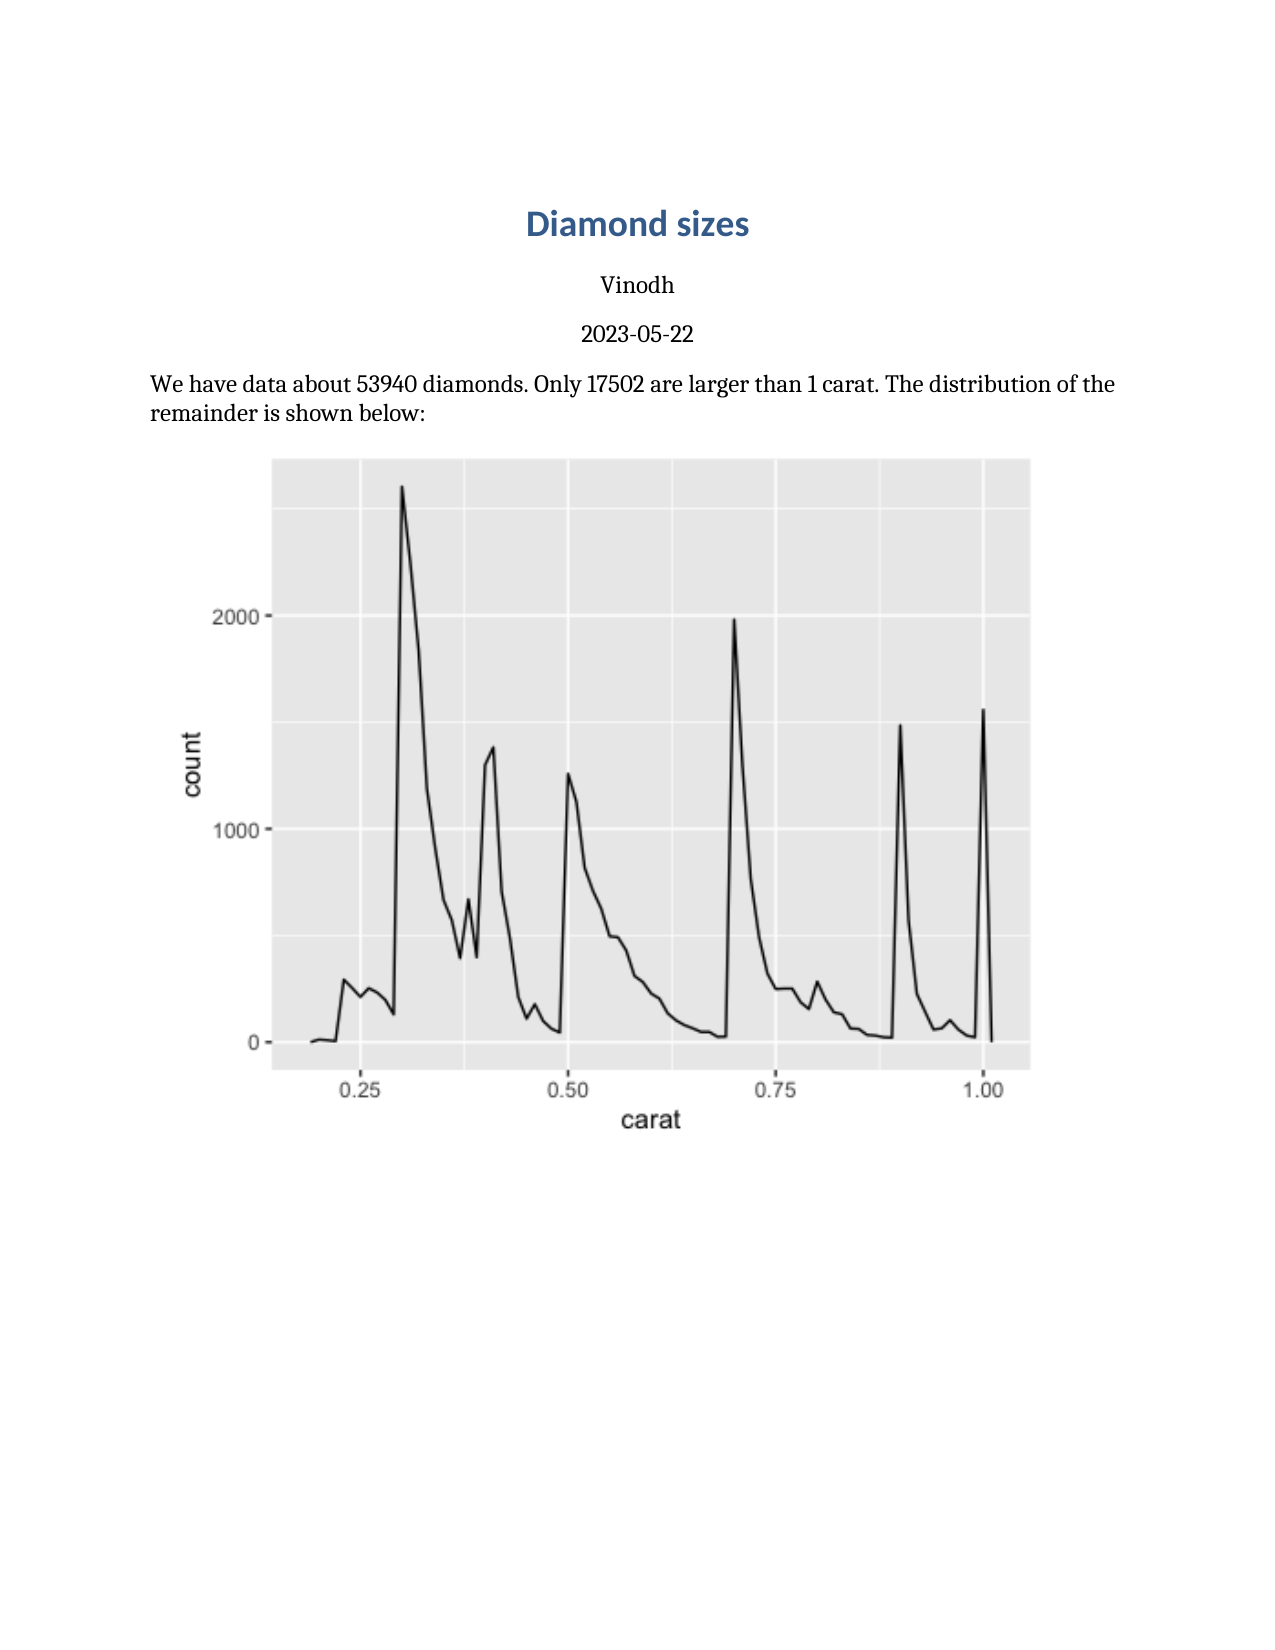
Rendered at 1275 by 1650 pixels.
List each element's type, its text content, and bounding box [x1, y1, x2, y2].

text We have data about 53940 diamonds. Only 17502 are larger than 1 carat. The distribution of the remainder is shown below: [150, 370, 1125, 427]
title Diamond sizes [150, 200, 1125, 246]
picture [168, 446, 1044, 1147]
text 2023-05-22 [150, 320, 1125, 349]
text Vinodh [150, 271, 1125, 299]
